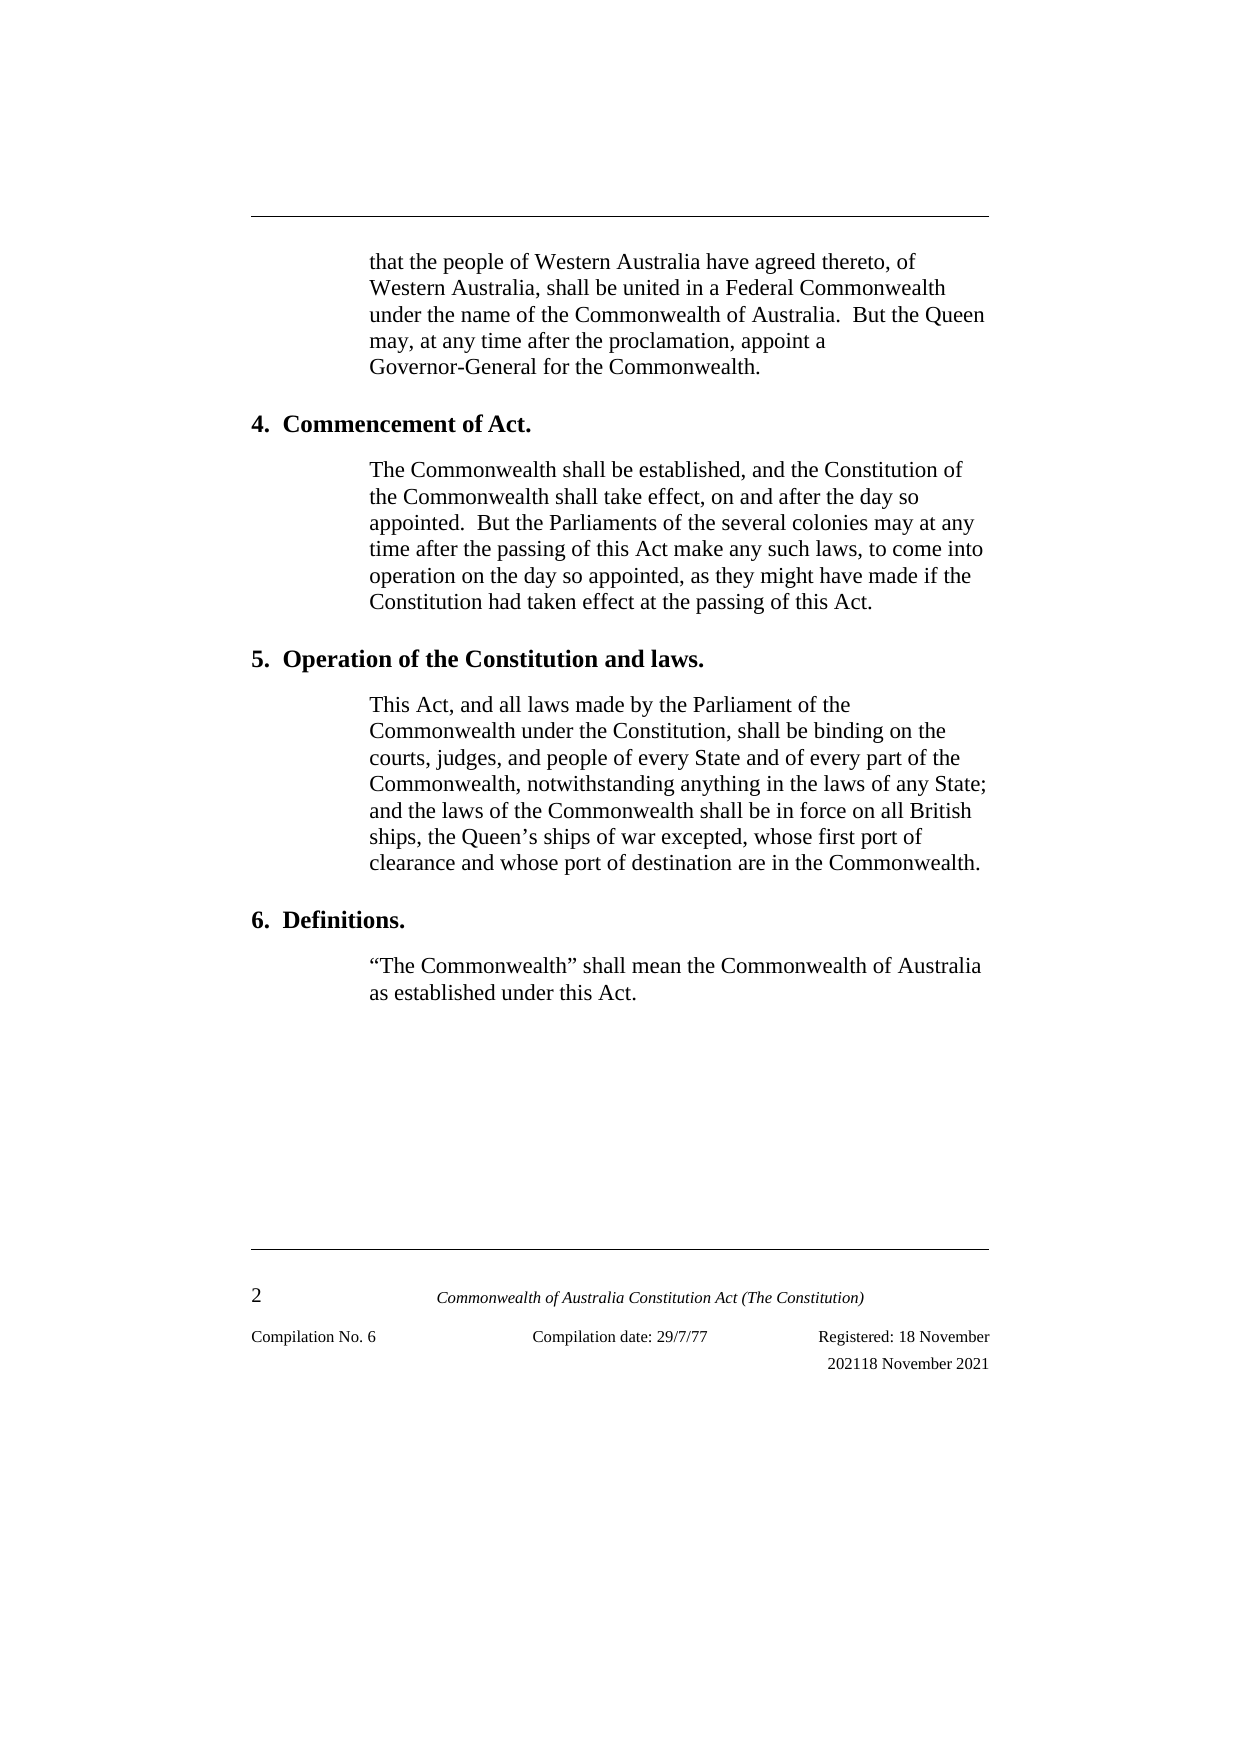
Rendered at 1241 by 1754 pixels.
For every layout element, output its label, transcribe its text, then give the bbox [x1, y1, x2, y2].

text It shall be lawful for the Queen, with the advice of the Privy Council, to declare by proclamation that, on and after a day therein appointed, not being later than one year after the passing of this Act, the people of New South Wales, Victoria, South Australia, Queensland, and Tasmania, and also, if Her Majesty is satisfied that the people of Western Australia have agreed thereto, of Western Australia, shall be united in a Federal Commonwealth under the name of the Commonwealth of Australia. But the Queen may, at any time after the proclamation, appoint a Governor-General for the Commonwealth. [251, 248, 989, 380]
text The Commonwealth shall be established, and the Constitution of the Commonwealth shall take effect, on and after the day so appointed. But the Parliaments of the several colonies may at any time after the passing of this Act make any such laws, to come into operation on the day so appointed, as they might have made if the Constitution had taken effect at the passing of this Act. [251, 456, 989, 614]
text This Act, and all laws made by the Parliament of the Commonwealth under the Constitution, shall be binding on the courts, judges, and people of every State and of every part of the Commonwealth, notwithstanding anything in the laws of any State; and the laws of the Commonwealth shall be in force on all British ships, the Queen’s ships of war excepted, whose first port of clearance and whose port of destination are in the Commonwealth. [251, 691, 989, 876]
text 5. Operation of the Constitution and laws. [251, 644, 989, 672]
text 6. Definitions. [251, 905, 989, 934]
text “The Commonwealth” shall mean the Commonwealth of Australia as established under this Act. [369, 952, 989, 1005]
text 4. Commencement of Act. [251, 409, 989, 438]
